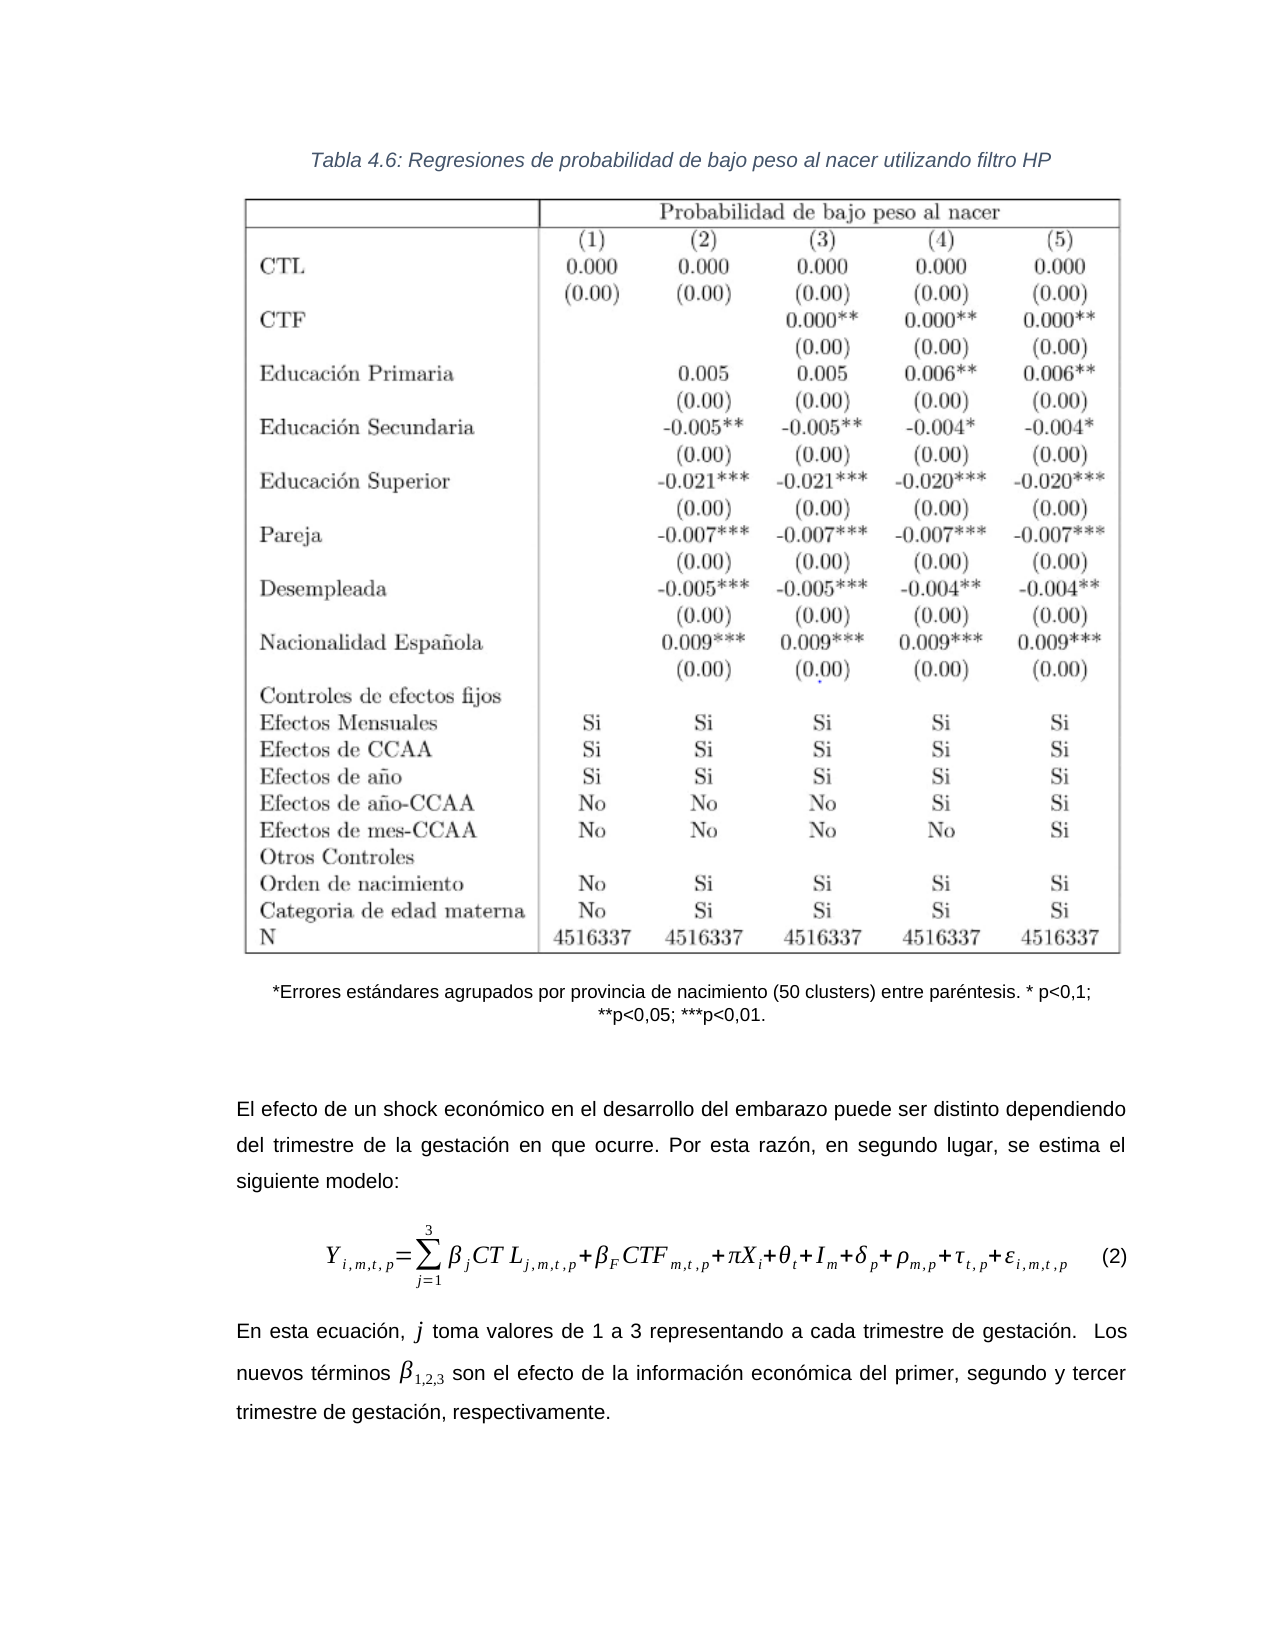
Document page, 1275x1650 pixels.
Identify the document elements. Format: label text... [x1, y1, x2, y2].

picture [237, 192, 1127, 961]
text (2) [236, 1221, 1127, 1288]
text El efecto de un shock económico en el desarrollo del embarazo puede ser distinto dependiendo del trimestre de la gestación en que ocurre. Por esta razón, en segundo lugar, se estima el siguiente modelo: [236, 1097, 1127, 1193]
text *Errores estándares agrupados por provincia de nacimiento (50 clusters) entre paréntesis. * p<0,1; **p<0,05; ***p<0,01. [236, 981, 1127, 1026]
text Tabla 4.6: Regresiones de probabilidad de bajo peso al nacer utilizando filtro HP [236, 148, 1127, 172]
text En esta ecuación, toma valores de 1 a 3 representando a cada trimestre de gestación. Los nuevos términos son el efecto de la información económica del primer, segundo y tercer trimestre de gestación, respectivamente. [236, 1317, 1127, 1424]
